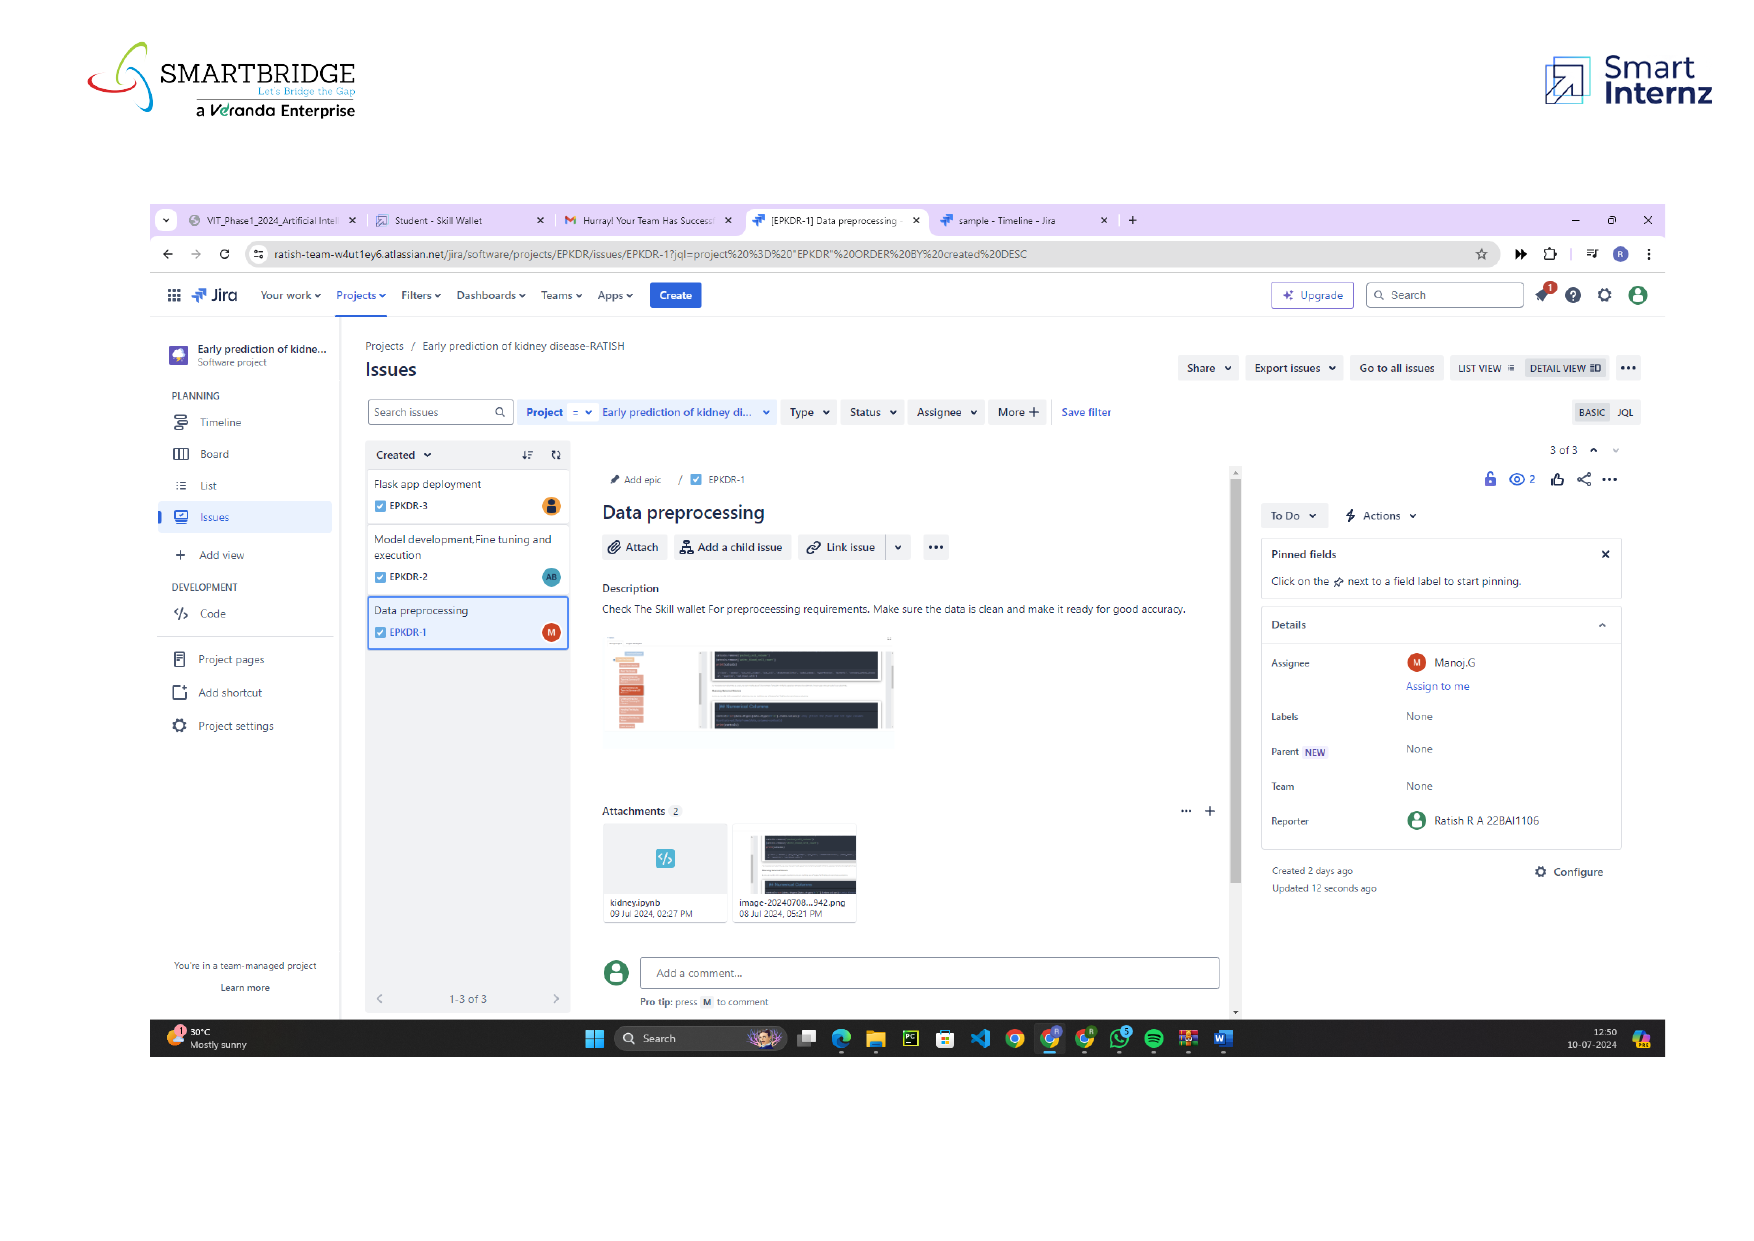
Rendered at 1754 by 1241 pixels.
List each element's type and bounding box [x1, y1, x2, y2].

picture [150, 204, 1666, 1057]
picture [73, 18, 370, 141]
picture [1540, 55, 1717, 104]
